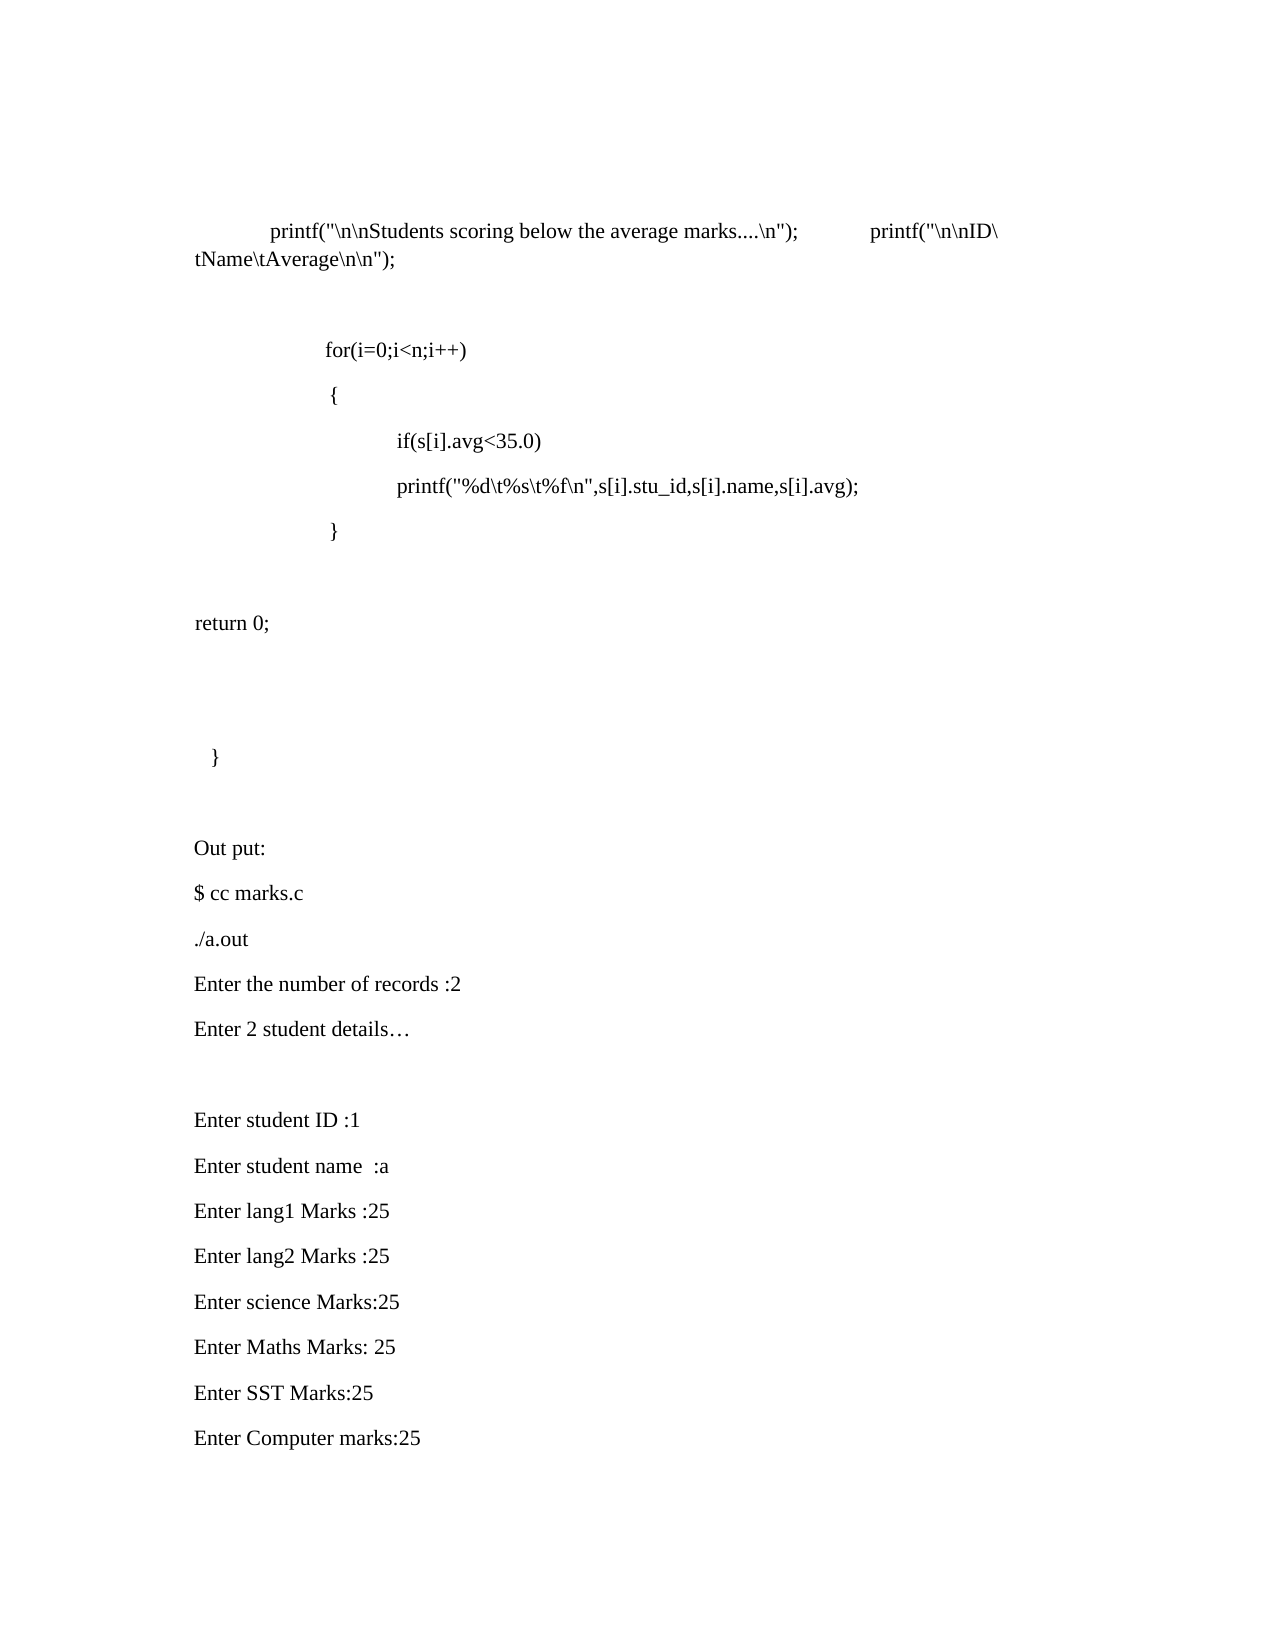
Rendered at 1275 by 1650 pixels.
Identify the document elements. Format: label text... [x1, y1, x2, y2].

text Enter 2 student details… [193, 1016, 1024, 1042]
text Enter lang2 Marks :25 [193, 1243, 1024, 1269]
text } [193, 518, 1024, 544]
text for(i=0;i<n;i++) [193, 337, 1024, 362]
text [193, 473, 1024, 498]
text return 0; [193, 564, 413, 635]
text Enter Computer marks:25 [193, 1425, 1024, 1450]
text Enter SST Marks:25 [193, 1380, 1024, 1405]
text printf("\n\nStudents scoring below the average marks....\n"); printf("\n\nID\tName\tAverage\n\n"); [193, 218, 1024, 271]
text Enter student ID :1 [193, 1107, 1024, 1132]
text if(s[i].avg<35.0) [193, 428, 1024, 453]
text } [193, 744, 1024, 769]
text Enter lang1 Marks :25 [193, 1198, 1024, 1223]
text Enter Maths Marks: 25 [193, 1334, 1024, 1359]
text Enter science Marks:25 [193, 1289, 1024, 1314]
text $ cc marks.c [193, 880, 1024, 905]
text Enter student name :a [193, 1153, 1024, 1178]
text { [193, 382, 1024, 407]
text Out put: [193, 835, 1024, 860]
text ./a.out [193, 926, 1024, 951]
text Enter the number of records :2 [193, 971, 1024, 996]
